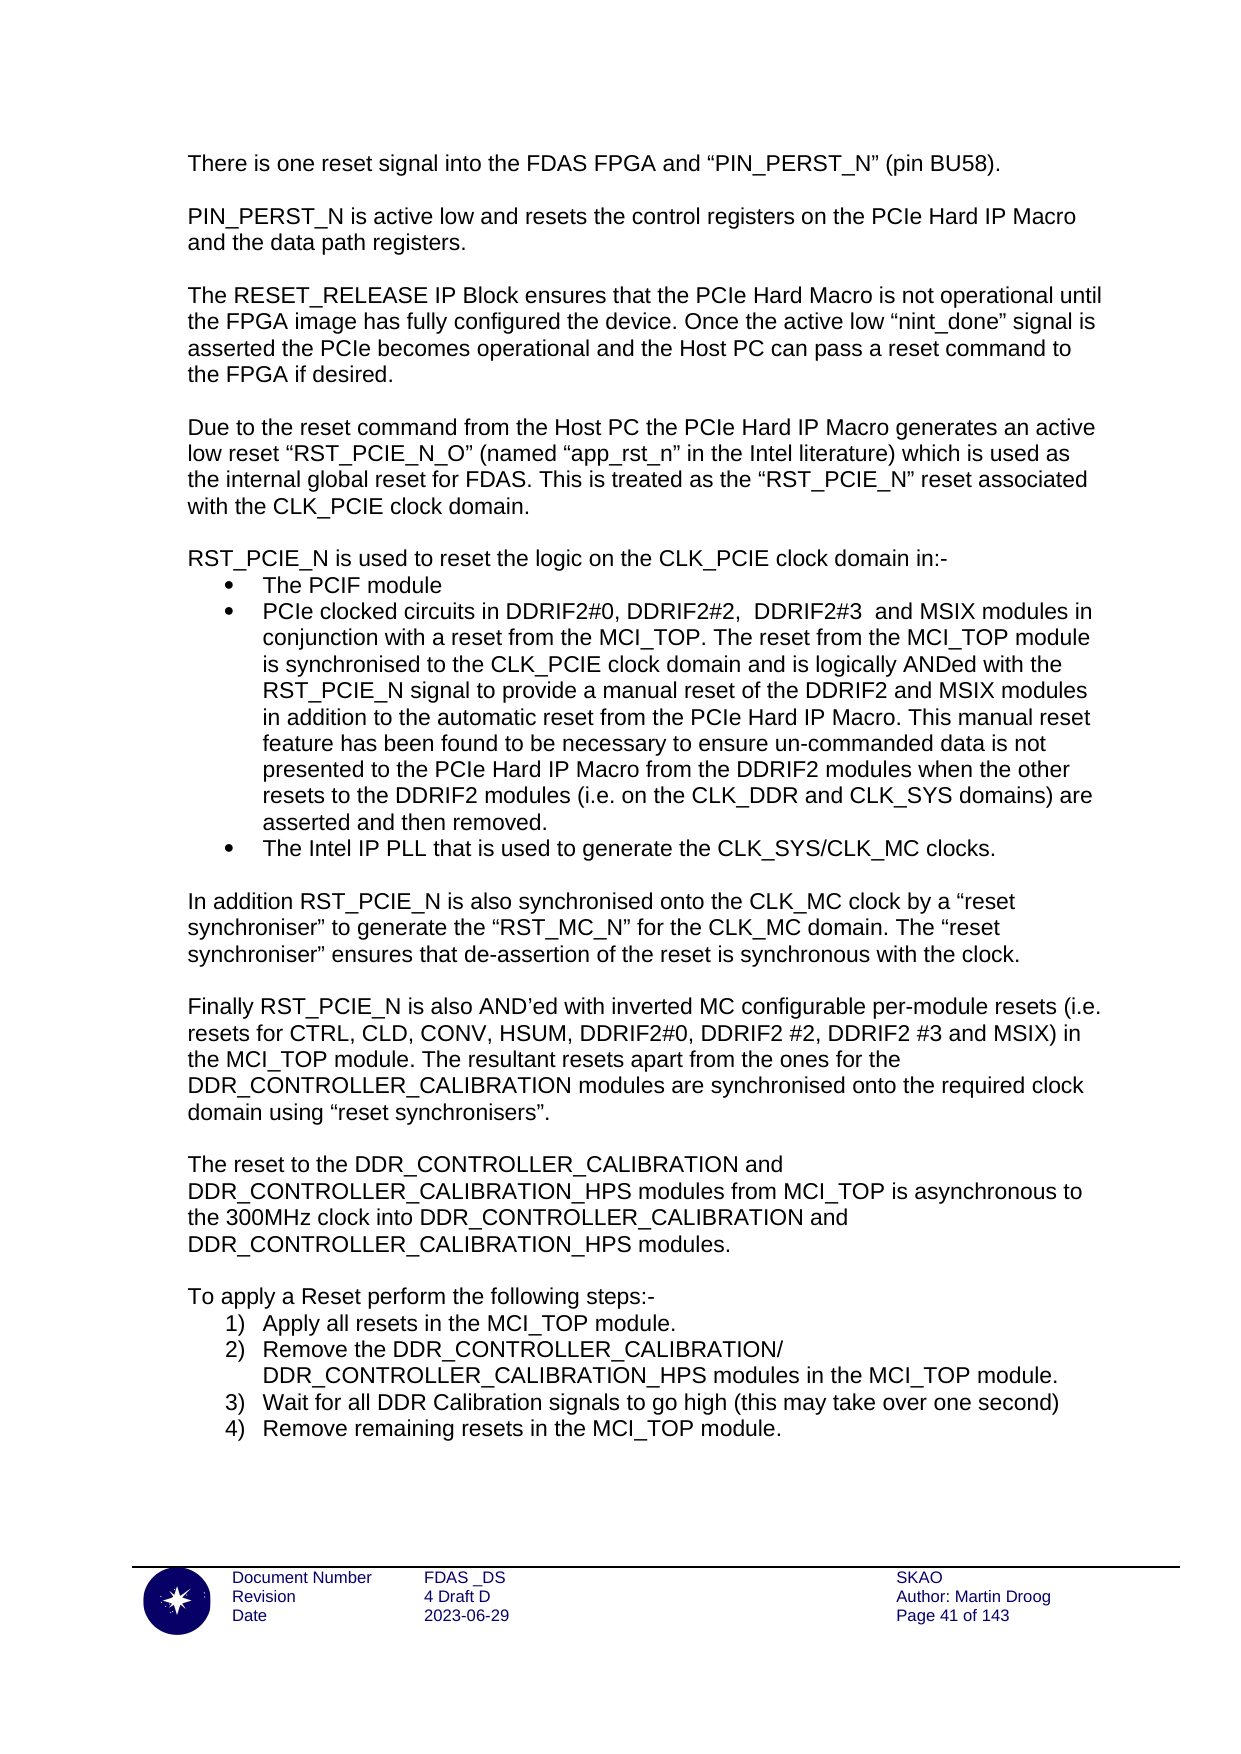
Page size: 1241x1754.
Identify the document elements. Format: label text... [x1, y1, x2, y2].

list Wait for all DDR Calibration signals to go high (this may take over one second) [225, 1389, 1107, 1415]
text Due to the reset command from the Host PC the PCIe Hard IP Macro generates an active low reset “RST_PCIE_N_O” (named “app_rst_n” in the Intel literature) which is used as the internal global reset for FDAS. This is treated as the “RST_PCIE_N” reset associated with the CLK_PCIE clock domain. [187, 413, 1107, 519]
text The RESET_RELEASE IP Block ensures that the PCIe Hard Macro is not operational until the FPGA image has fully configured the device. Once the active low “nint_done” signal is asserted the PCIe becomes operational and the Host PC can pass a reset command to the FPGA if desired. [187, 282, 1107, 387]
text There is one reset signal into the FDAS FPGA and “PIN_PERST_N” (pin BU58). [187, 150, 1107, 176]
list The PCIF module [225, 572, 1107, 598]
text To apply a Reset perform the following steps:- [187, 1283, 1107, 1309]
list Apply all resets in the MCI_TOP module. [225, 1309, 1107, 1336]
text PIN_PERST_N is active low and resets the control registers on the PCIe Hard IP Macro and the data path registers. [187, 203, 1107, 255]
text In addition RST_PCIE_N is also synchronised onto the CLK_MC clock by a “reset synchroniser” to generate the “RST_MC_N” for the CLK_MC domain. The “reset synchroniser” ensures that de-assertion of the reset is synchronous with the clock. [187, 888, 1107, 967]
text RST_PCIE_N is used to reset the logic on the CLK_PCIE clock domain in:- [187, 545, 1107, 572]
list The Intel IP PLL that is used to generate the CLK_SYS/CLK_MC clocks. [225, 835, 1107, 862]
picture [143, 1567, 211, 1635]
list PCIe clocked circuits in DDRIF2#0, DDRIF2#2, DDRIF2#3 and MSIX modules in conjunction with a reset from the MCI_TOP. The reset from the MCI_TOP module is synchronised to the CLK_PCIE clock domain and is logically ANDed with the RST_PCIE_N signal to provide a manual reset of the DDRIF2 and MSIX modules in addition to the automatic reset from the PCIe Hard IP Macro. This manual reset feature has been found to be necessary to ensure un-commanded data is not presented to the PCIe Hard IP Macro from the DDRIF2 modules when the other resets to the DDRIF2 modules (i.e. on the CLK_DDR and CLK_SYS domains) are asserted and then removed. [225, 598, 1107, 835]
text The reset to the DDR_CONTROLLER_CALIBRATION and DDR_CONTROLLER_CALIBRATION_HPS modules from MCI_TOP is asynchronous to the 300MHz clock into DDR_CONTROLLER_CALIBRATION and DDR_CONTROLLER_CALIBRATION_HPS modules. [187, 1151, 1107, 1257]
text Finally RST_PCIE_N is also AND’ed with inverted MC configurable per-module resets (i.e. resets for CTRL, CLD, CONV, HSUM, DDRIF2#0, DDRIF2 #2, DDRIF2 #3 and MSIX) in the MCI_TOP module. The resultant resets apart from the ones for the DDR_CONTROLLER_CALIBRATION modules are synchronised onto the required clock domain using “reset synchronisers”. [187, 993, 1107, 1125]
list Remove remaining resets in the MCI_TOP module. [225, 1415, 1107, 1468]
list Remove the DDR_CONTROLLER_CALIBRATION/ DDR_CONTROLLER_CALIBRATION_HPS modules in the MCI_TOP module. [225, 1336, 1107, 1389]
